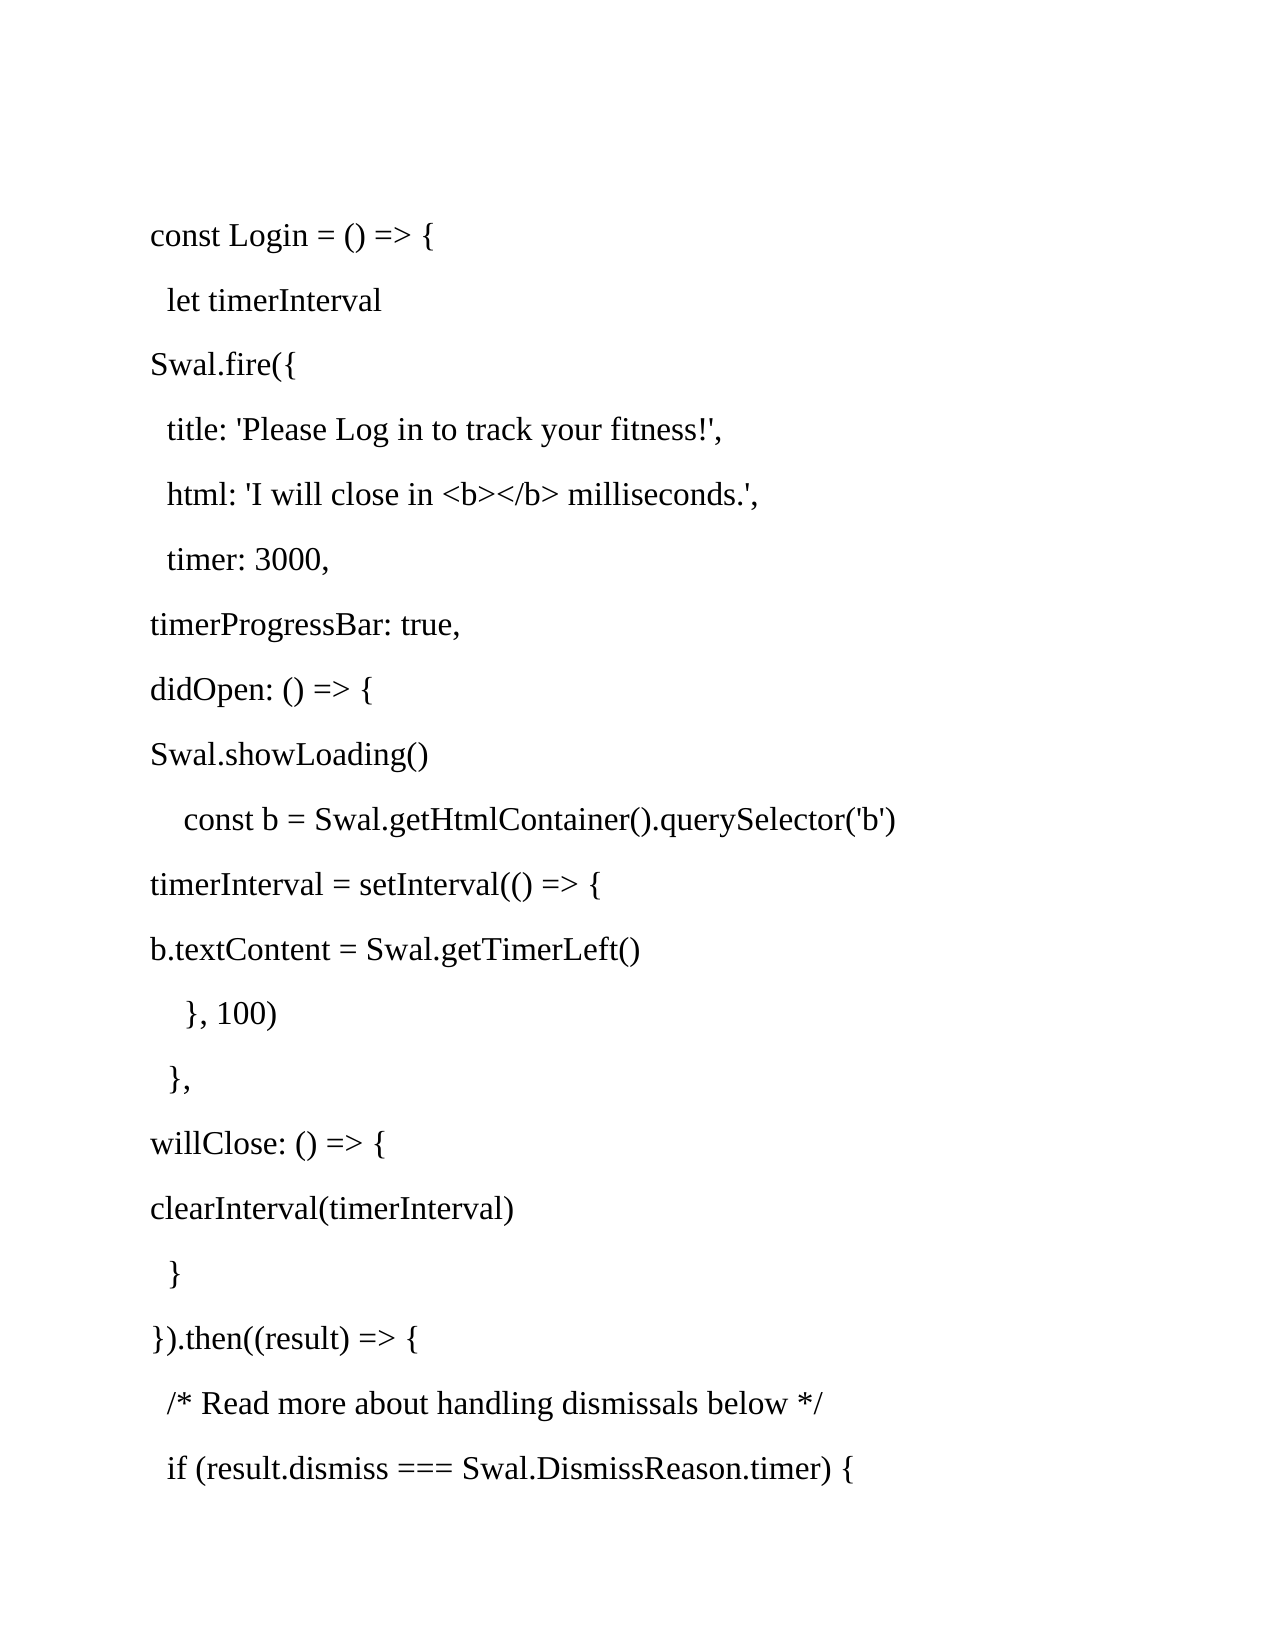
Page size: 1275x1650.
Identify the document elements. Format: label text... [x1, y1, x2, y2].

text Swal.showLoading() [150, 734, 1125, 772]
text let timerInterval [150, 280, 1125, 318]
text b.textContent = Swal.getTimerLeft() [150, 929, 1125, 967]
text clearInterval(timerInterval) [150, 1188, 1125, 1227]
text if (result.dismiss === Swal.DismissReason.timer) { [150, 1448, 1125, 1486]
text }).then((result) => { [150, 1318, 1125, 1356]
text }, [150, 1058, 1125, 1097]
text } [150, 1253, 1125, 1292]
text willClose: () => { [150, 1123, 1125, 1162]
text Swal.fire({ [150, 345, 1125, 383]
text timerProgressBar: true, [150, 604, 1125, 643]
text timerInterval = setInterval(() => { [150, 864, 1125, 902]
text html: 'I will close in <b></b> milliseconds.', [150, 474, 1125, 513]
text /* Read more about handling dismissals below */ [150, 1383, 1125, 1421]
text }, 100) [150, 994, 1125, 1032]
text const Login = () => { [150, 215, 1125, 253]
text didOpen: () => { [150, 669, 1125, 707]
text timer: 3000, [150, 539, 1125, 578]
text title: 'Please Log in to track your fitness!', [150, 409, 1125, 448]
text const b = Swal.getHtmlContainer().querySelector('b') [150, 799, 1125, 837]
